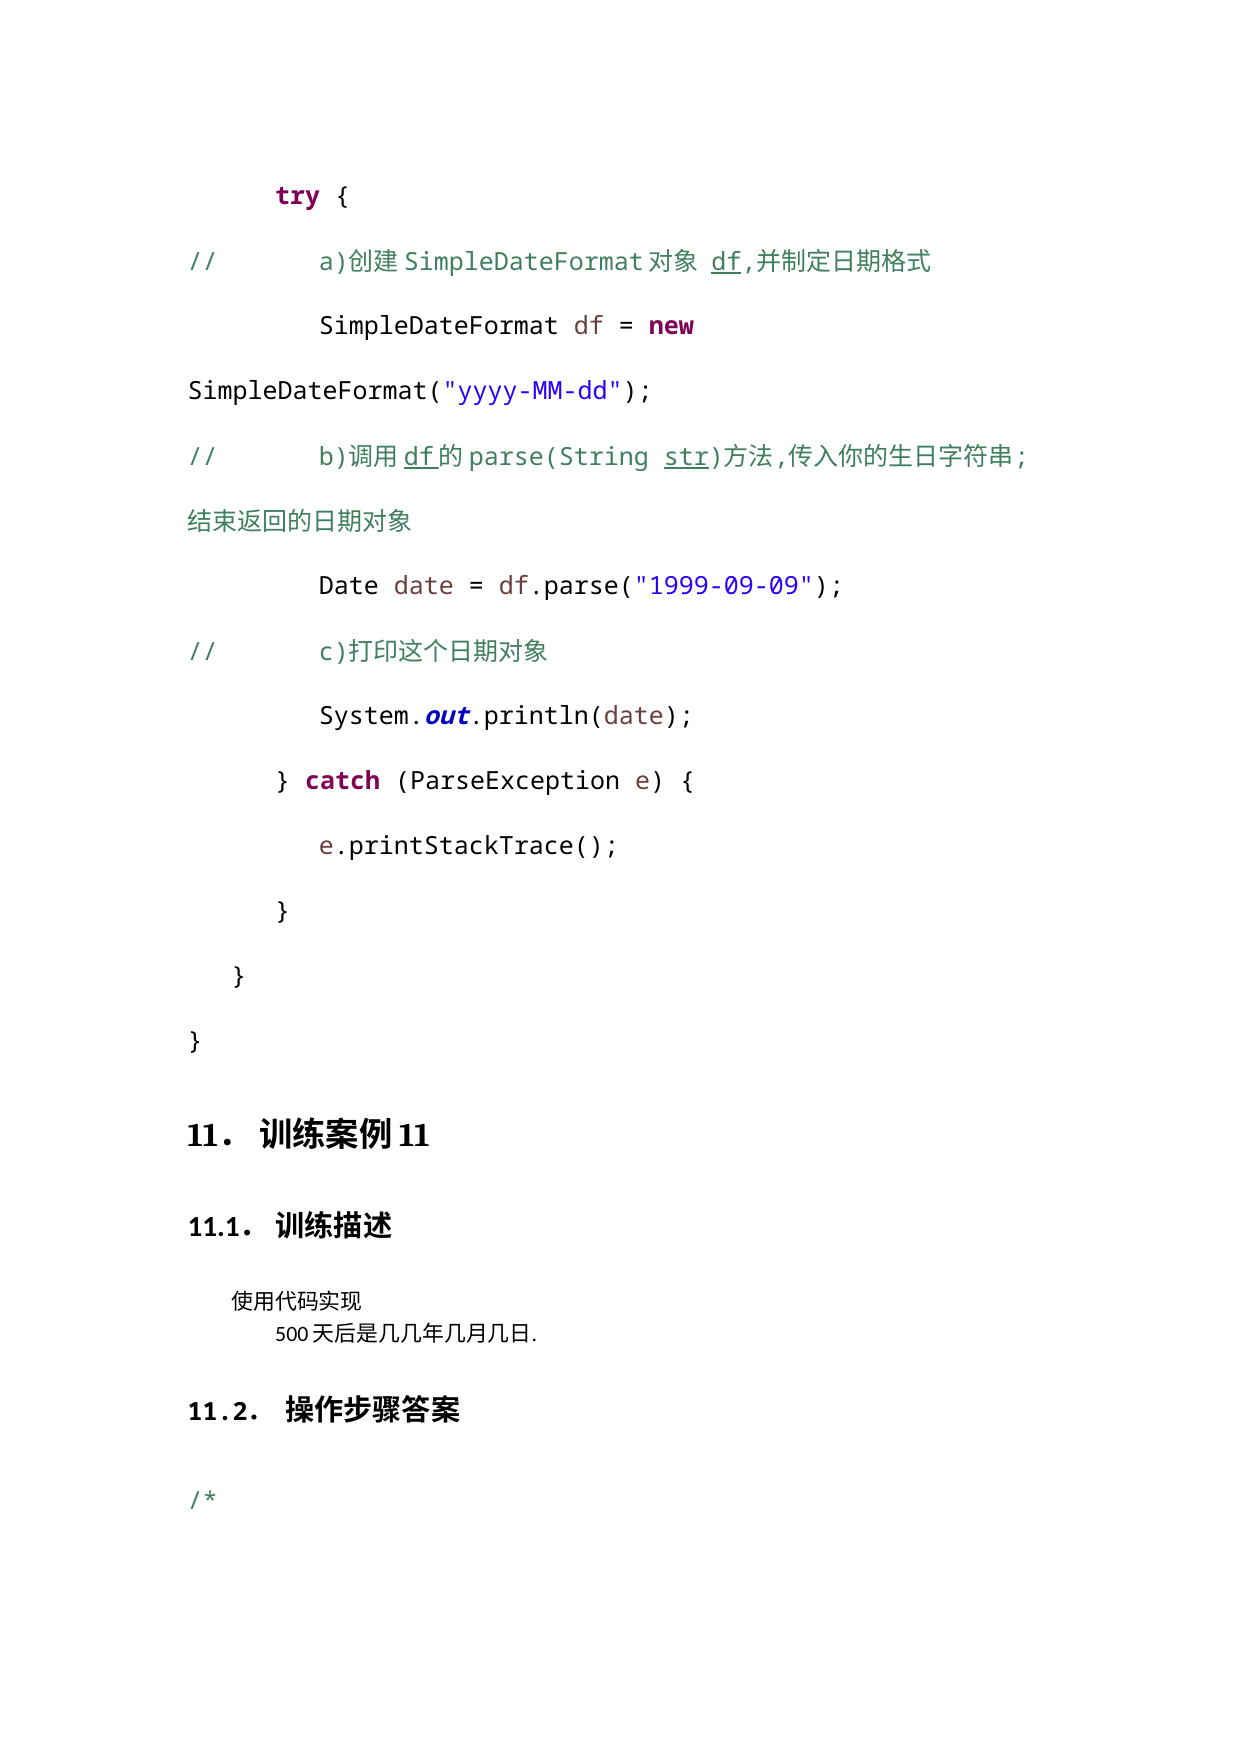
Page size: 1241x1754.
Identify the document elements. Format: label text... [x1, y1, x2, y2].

text // b)调用df的parse(String str)方法,传入你的生日字符串;结束返回的日期对象 [187, 422, 1053, 552]
text SimpleDateFormat df = new SimpleDateFormat("yyyy-MM-dd"); [187, 292, 1053, 422]
subtitle 训练案例11 [187, 1099, 1053, 1164]
text } catch (ParseException e) { [187, 747, 1053, 812]
subtitle 训练描述 [187, 1191, 1053, 1256]
text 使用代码实现 [187, 1283, 1053, 1316]
text } [187, 942, 1053, 1007]
text 500天后是几几年几月几日. [231, 1316, 1053, 1348]
text // c)打印这个日期对象 [187, 617, 1053, 682]
text } [187, 877, 1053, 942]
text e.printStackTrace(); [187, 812, 1053, 877]
text /* [187, 1467, 1053, 1532]
text Date date = df.parse("1999-09-09"); [187, 552, 1053, 617]
text try { [187, 162, 1053, 227]
text // a)创建SimpleDateFormat对象 df,并制定日期格式 [187, 227, 1053, 292]
text System.out.println(date); [187, 682, 1053, 747]
text } [187, 1007, 1053, 1072]
subtitle 操作步骤答案 [187, 1375, 1053, 1440]
